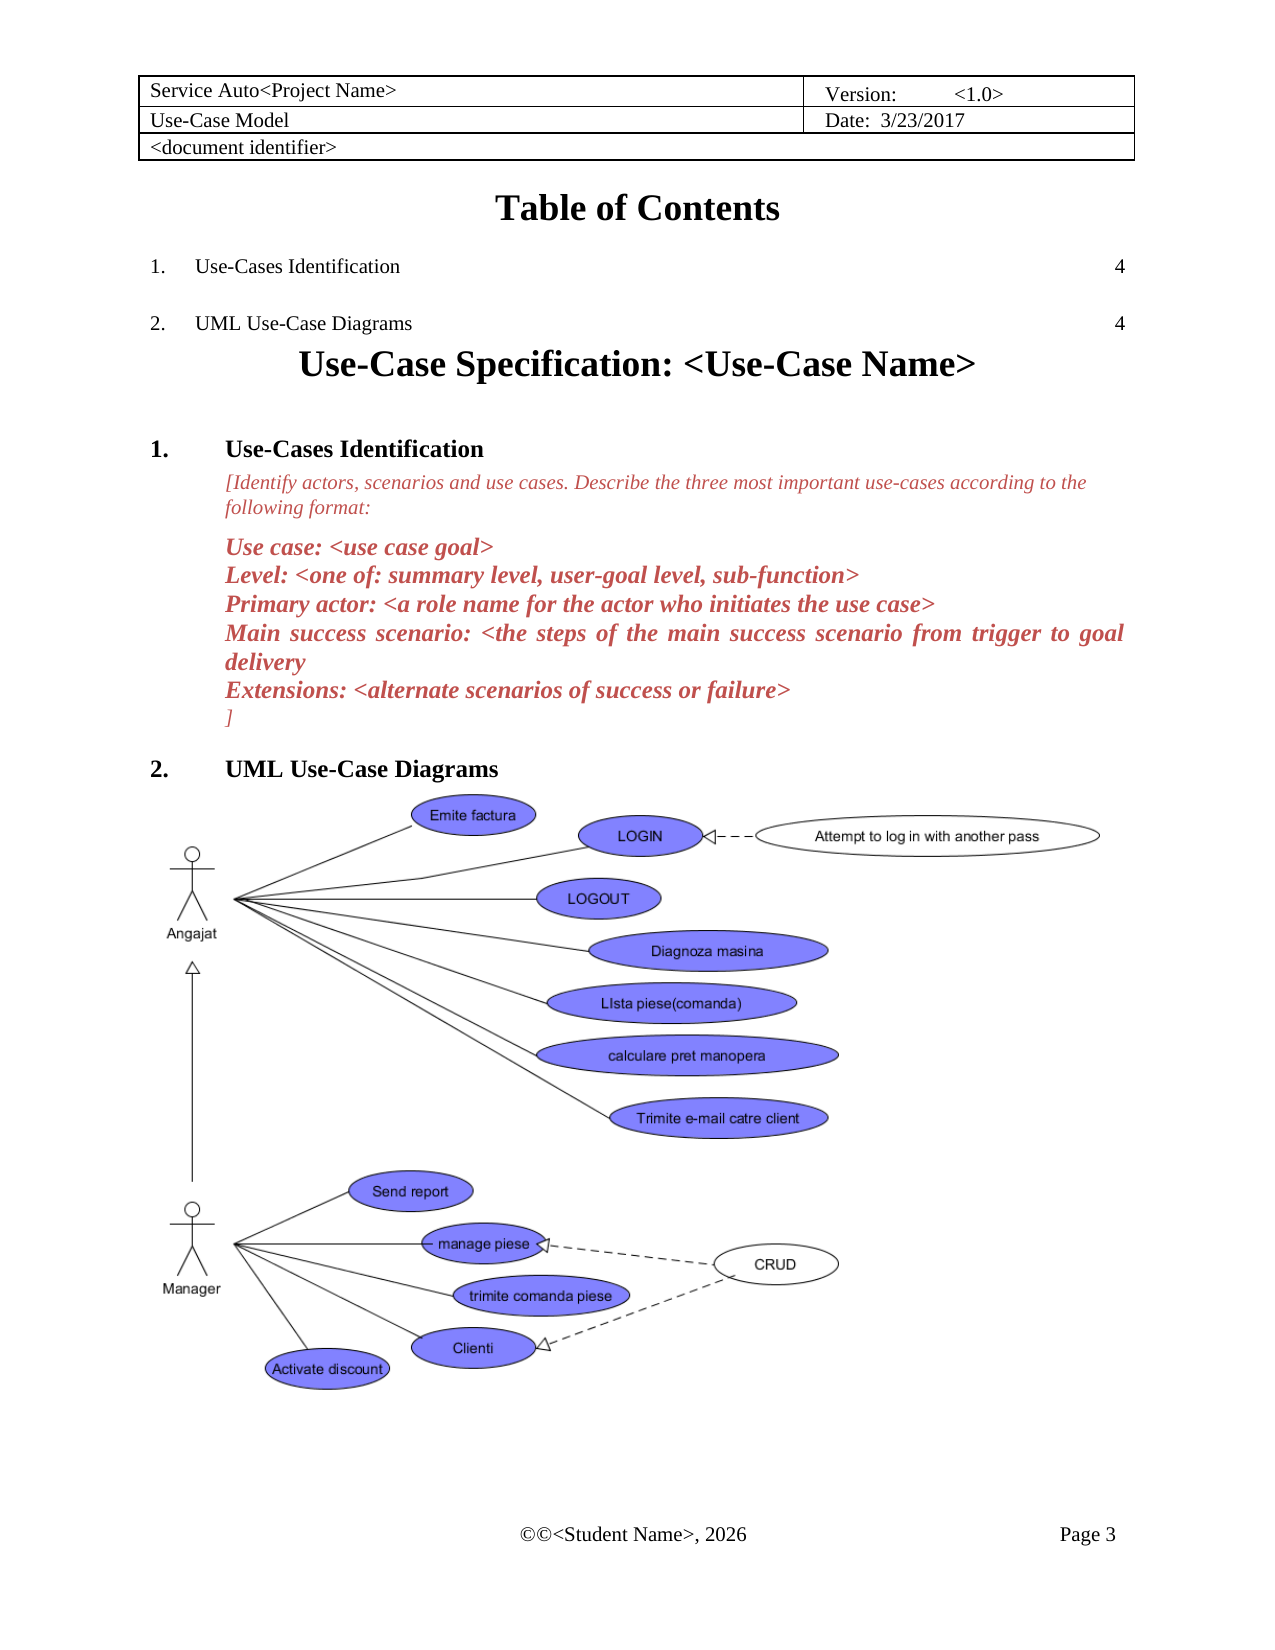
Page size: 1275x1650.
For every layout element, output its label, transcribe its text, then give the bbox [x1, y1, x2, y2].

text Primary actor: <a role name for the actor who initiates the use case> [150, 589, 1125, 618]
text Use case: <use case goal> [150, 532, 1125, 560]
text 2. UML Use-Case Diagrams 4 [150, 310, 1050, 335]
text Main success scenario: <the steps of the main success scenario from trigger to goal deliverye following format: > [225, 618, 1125, 675]
text Level: <one of: summary level, user-goal level, sub-function> [150, 560, 1125, 589]
text 1. Use-Cases Identification 4 [150, 253, 1050, 278]
title Use-Case Model [150, 341, 1125, 384]
subtitle Use-Cases Identification [150, 434, 1125, 463]
text ] [225, 704, 1125, 729]
title Table of Contents [150, 185, 1125, 228]
picture [150, 789, 1125, 1442]
subtitle UML Use-Case Diagrams [150, 754, 1125, 783]
text [Identify actors, scenarios and use cases. Describe the three most important use-cases according to the following format: [225, 469, 1125, 519]
text Extensions: <alternate scenarios of success or failure> [225, 675, 1125, 704]
